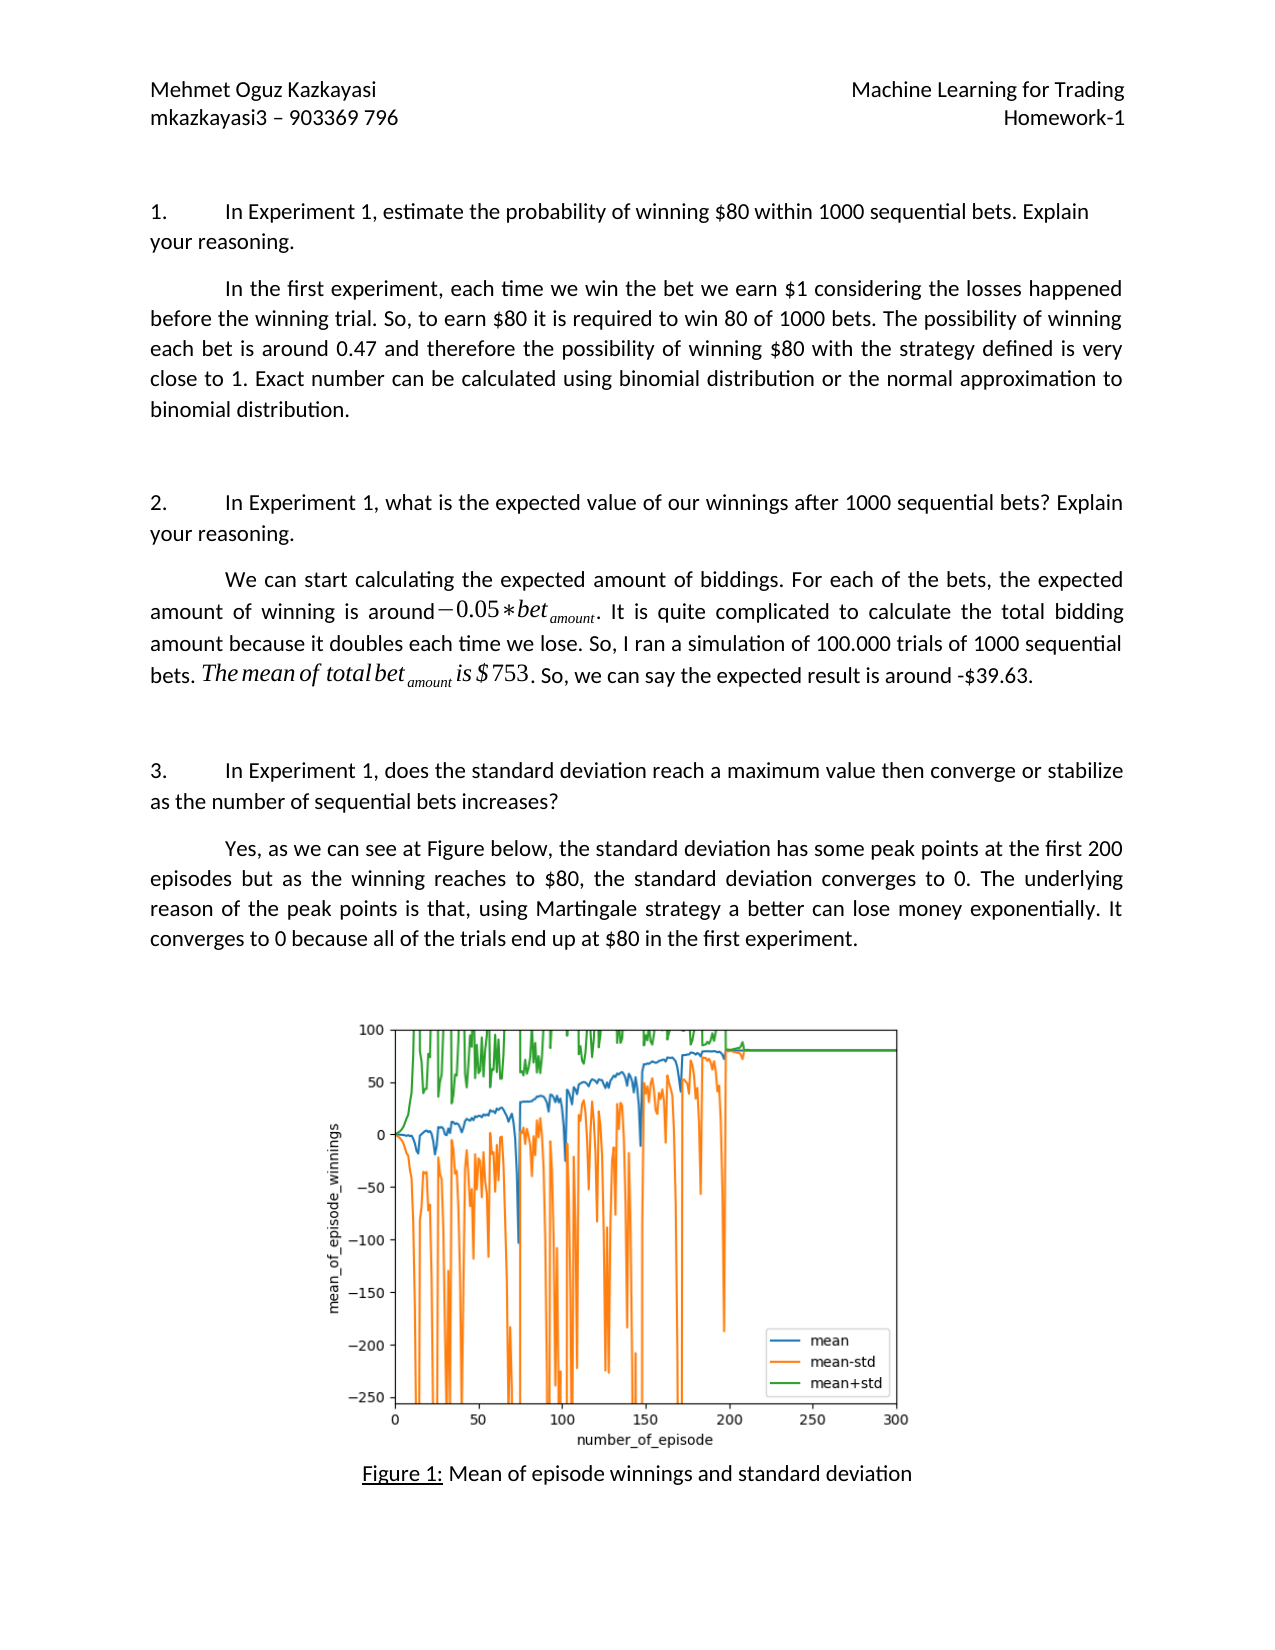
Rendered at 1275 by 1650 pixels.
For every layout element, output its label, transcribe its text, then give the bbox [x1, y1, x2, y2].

text We can start calculating the expected amount of biddings. For each of the bets, the expected amount of winning is around. It is quite complicated to calculate the total bidding amount because it doubles each time we lose. So, I ran a simulation of 100.000 trials of 1000 sequential bets. . So, we can say the expected result is around -$39.63. [150, 566, 1125, 691]
text Yes, as we can see at Figure below, the standard deviation has some peak points at the first 200 episodes but as the winning reaches to $80, the standard deviation converges to 0. The underlying reason of the peak points is that, using Martingale strategy a better can lose money exponentially. It converges to 0 because all of the trials end up at $80 in the first experiment. [150, 834, 1125, 952]
text 1. In Experiment 1, estimate the probability of winning $80 within 1000 sequential bets. Explain your reasoning. [150, 197, 1125, 255]
picture [314, 971, 961, 1457]
text 2. In Experiment 1, what is the expected value of our winnings after 1000 sequential bets? Explain your reasoning. [150, 488, 1125, 547]
text 3. In Experiment 1, does the standard deviation reach a maximum value then converge or stabilize as the number of sequential bets increases? [150, 757, 1125, 815]
text In the first experiment, each time we win the bet we earn $1 considering the losses happened before the winning trial. So, to earn $80 it is required to win 80 of 1000 bets. The possibility of winning each bet is around 0.47 and therefore the possibility of winning $80 with the strategy defined is very close to 1. Exact number can be calculated using binomial distribution or the normal approximation to binomial distribution. [150, 274, 1125, 423]
text Figure 1: Mean of episode winnings and standard deviation [150, 1459, 1125, 1487]
